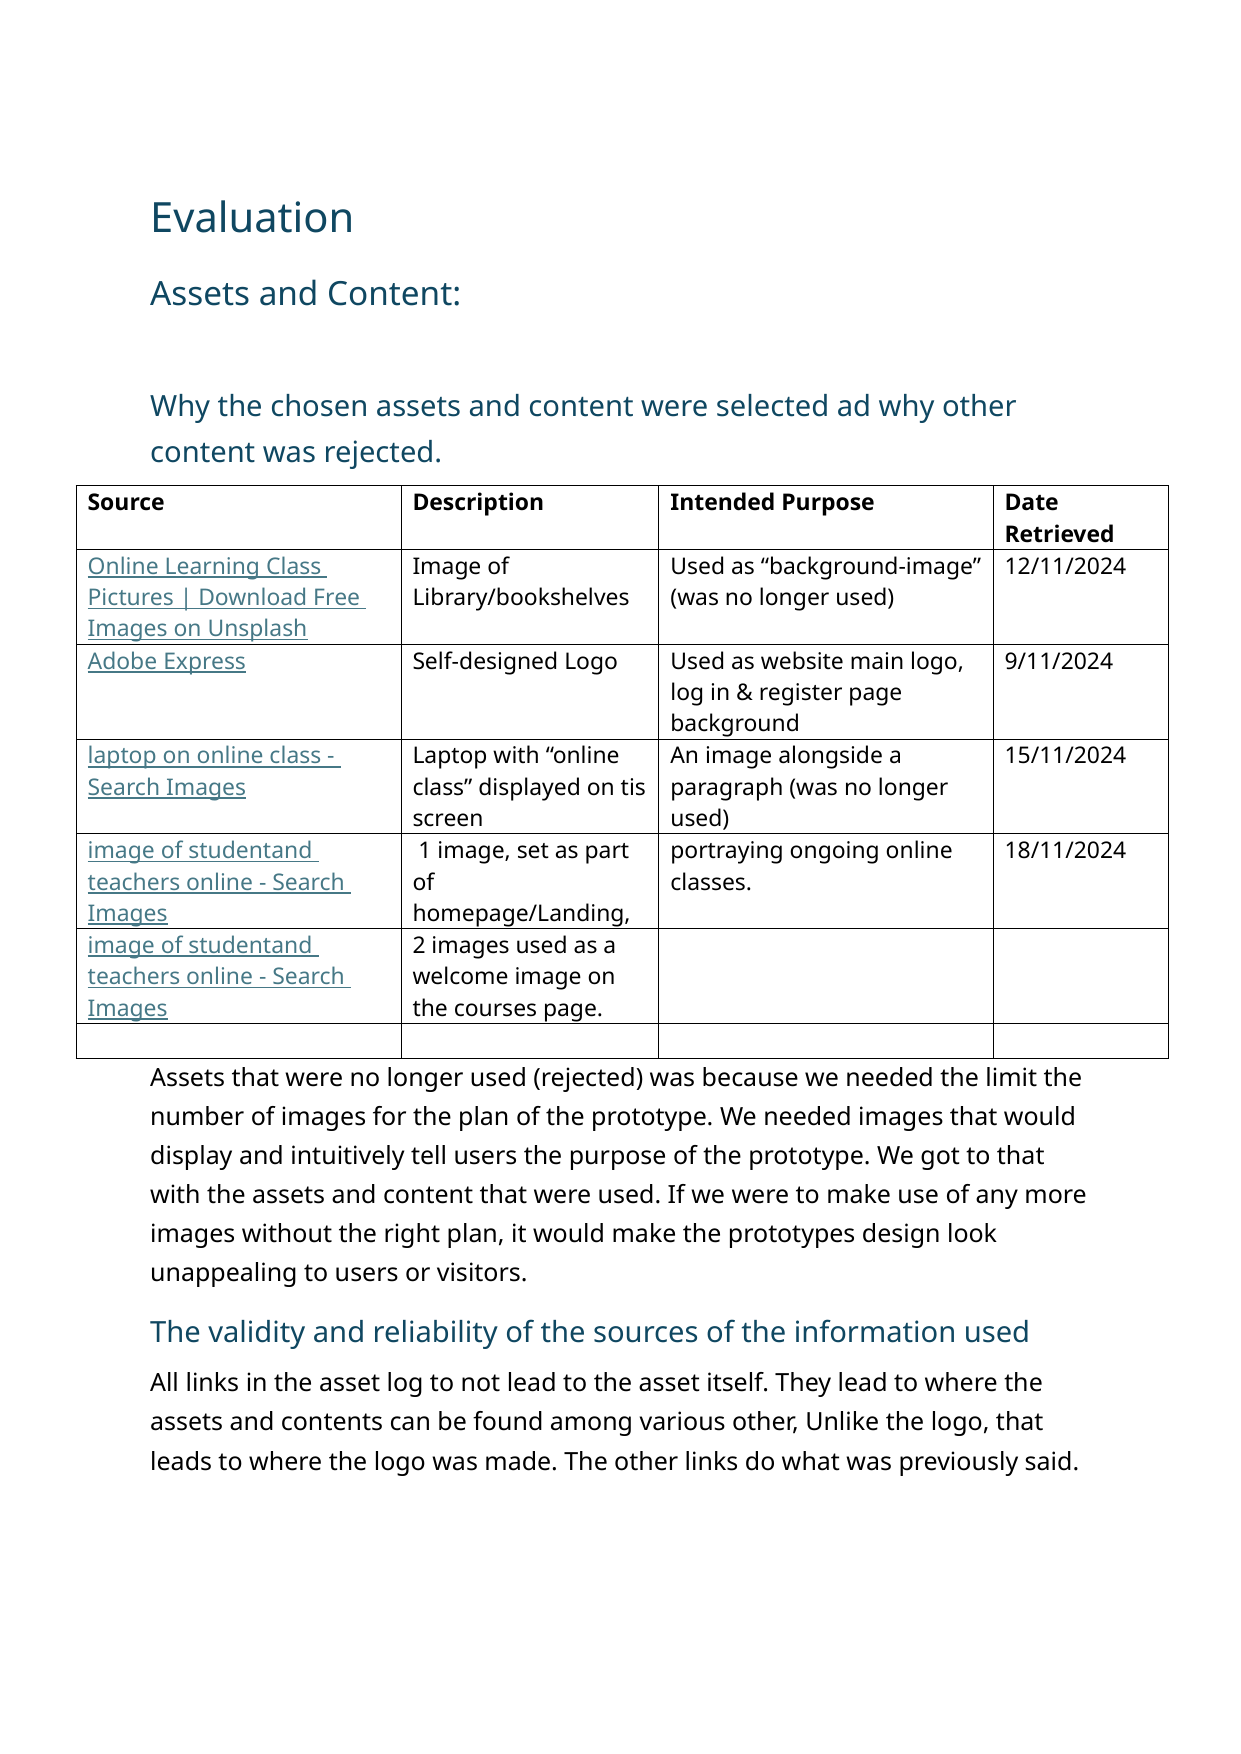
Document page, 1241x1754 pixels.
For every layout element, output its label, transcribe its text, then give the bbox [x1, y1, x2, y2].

subtitle The validity and reliability of the sources of the information used [150, 1311, 1090, 1351]
subtitle Why the chosen assets and content were selected ad why other content was rejected. [150, 386, 1090, 471]
table_cell [659, 1024, 993, 1058]
table_cell Image of Library/bookshelves [402, 550, 658, 644]
text Assets that were no longer used (rejected) was because we needed the limit the number of images for the plan of the prototype. We needed images that would display and intuitively tell users the purpose of the prototype. We got to that with the assets and content that were used. If we were to make use of any more images without the right plan, it would make the prototypes design look unappealing to users or visitors. [150, 1059, 1090, 1289]
table_header Intended Purpose [659, 486, 993, 549]
subtitle Assets and Content: [150, 269, 1090, 315]
table_cell 15/11/2024 [994, 740, 1168, 833]
table_cell [402, 1024, 658, 1058]
table_cell Self-designed Logo [402, 645, 658, 738]
table_cell 9/11/2024 [994, 645, 1168, 738]
table_cell [77, 1024, 401, 1058]
table_cell Used as website main logo, log in & register page background [659, 645, 993, 738]
table_cell 2 images used as a welcome image on the courses page. [402, 929, 658, 1023]
table_cell Used as “background-image” (was no longer used) [659, 550, 993, 644]
table_cell An image alongside a paragraph (was no longer used) [659, 740, 993, 833]
table_cell Online Learning Class Pictures | Download Free Images on Unsplash [77, 550, 401, 644]
table_cell [994, 929, 1168, 1023]
table_cell 18/11/2024 [994, 834, 1168, 928]
table_header Date Retrieved [994, 486, 1168, 549]
table_cell image of studentand teachers online - Search Images [77, 834, 401, 928]
table_cell 1 image, set as part of homepage/Landing, [402, 834, 658, 928]
table_cell [659, 929, 993, 1023]
table_header Source [77, 486, 401, 549]
table_cell Adobe Express [77, 645, 401, 738]
subtitle Evaluation [150, 187, 1090, 244]
table_cell 12/11/2024 [994, 550, 1168, 644]
table_cell [994, 1024, 1168, 1058]
table_cell Laptop with “online class” displayed on tis screen [402, 740, 658, 833]
table_header Description [402, 486, 658, 549]
text All links in the asset log to not lead to the asset itself. They lead to where the assets and contents can be found among various other, Unlike the logo, that leads to where the logo was made. The other links do what was previously said. [150, 1365, 1090, 1477]
table_cell laptop on online class - Search Images [77, 740, 401, 833]
table_cell portraying ongoing online classes. [659, 834, 993, 928]
table_cell image of studentand teachers online - Search Images [77, 929, 401, 1023]
